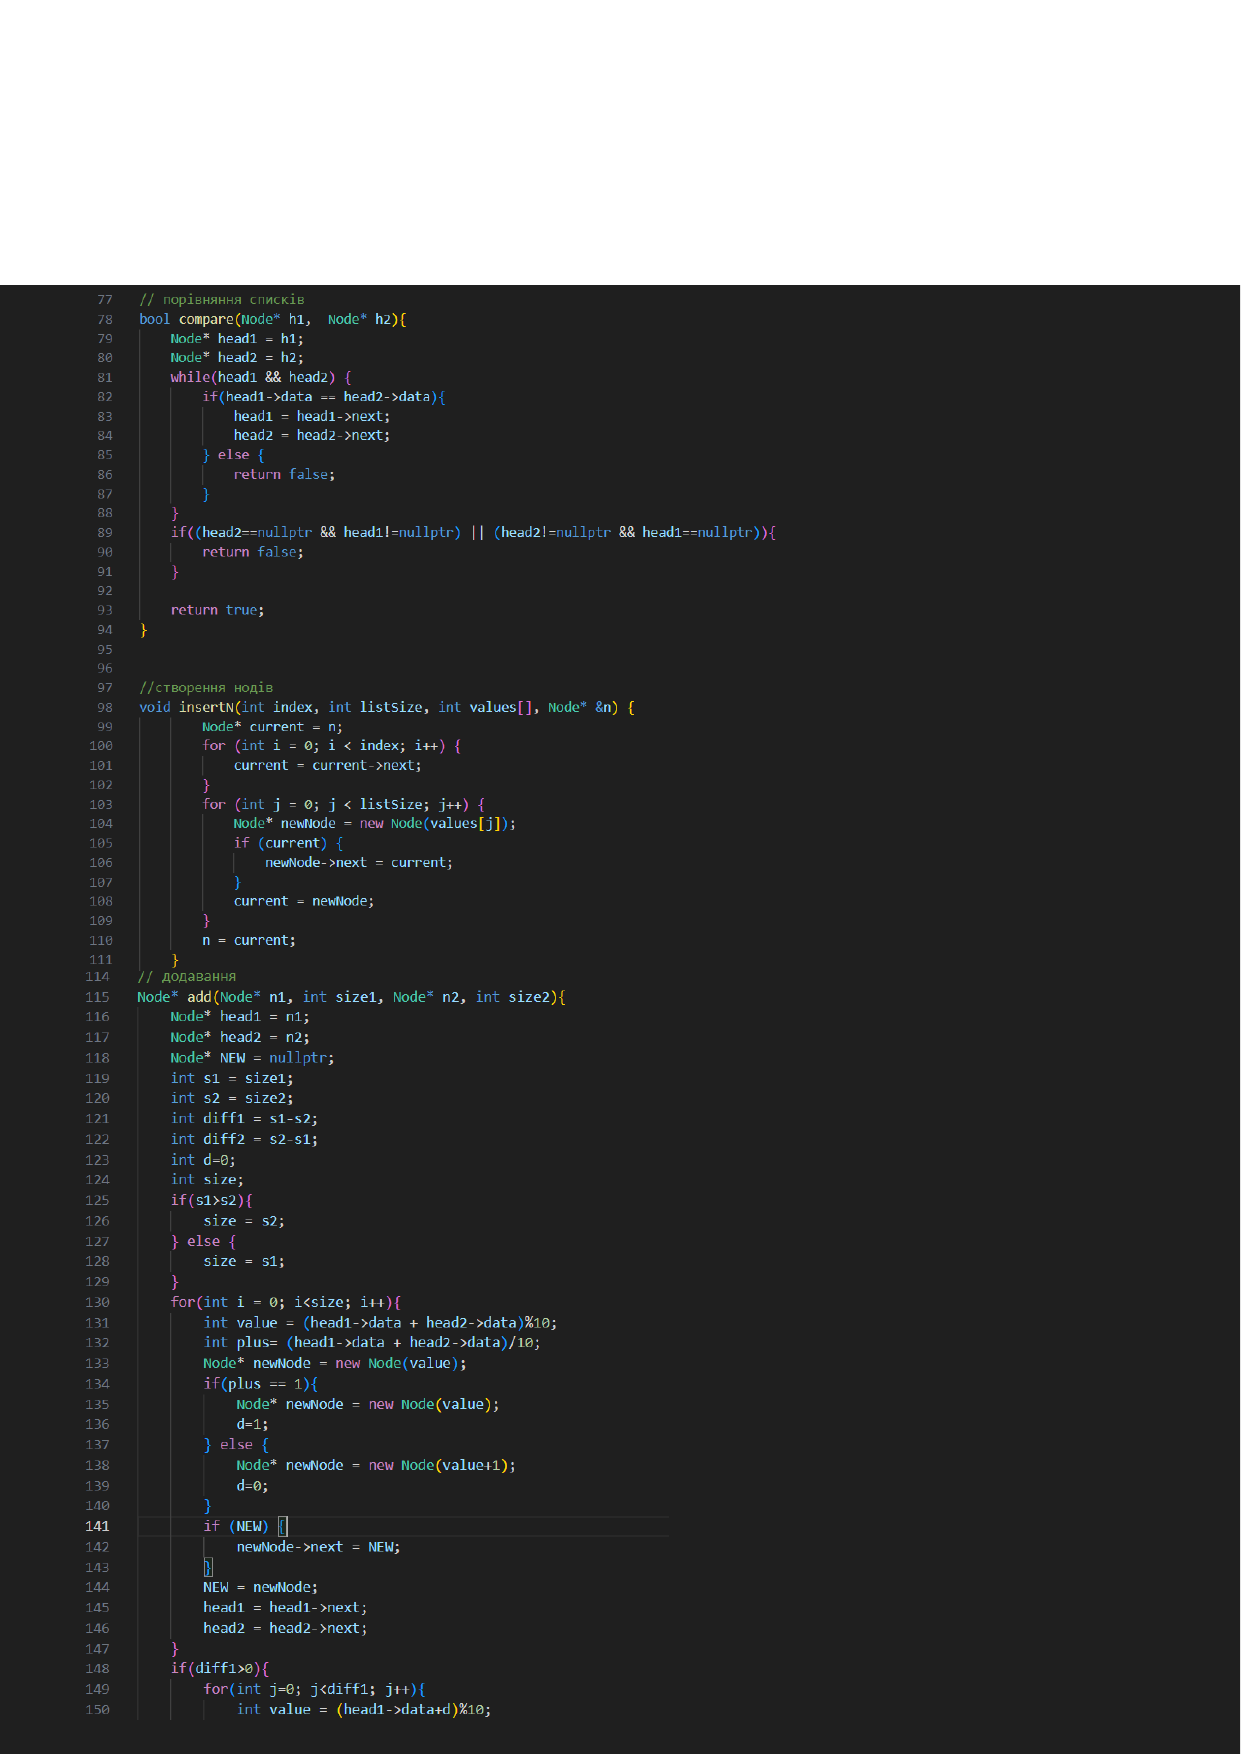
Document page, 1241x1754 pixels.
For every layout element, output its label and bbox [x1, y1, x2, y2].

picture [0, 285, 1241, 1754]
